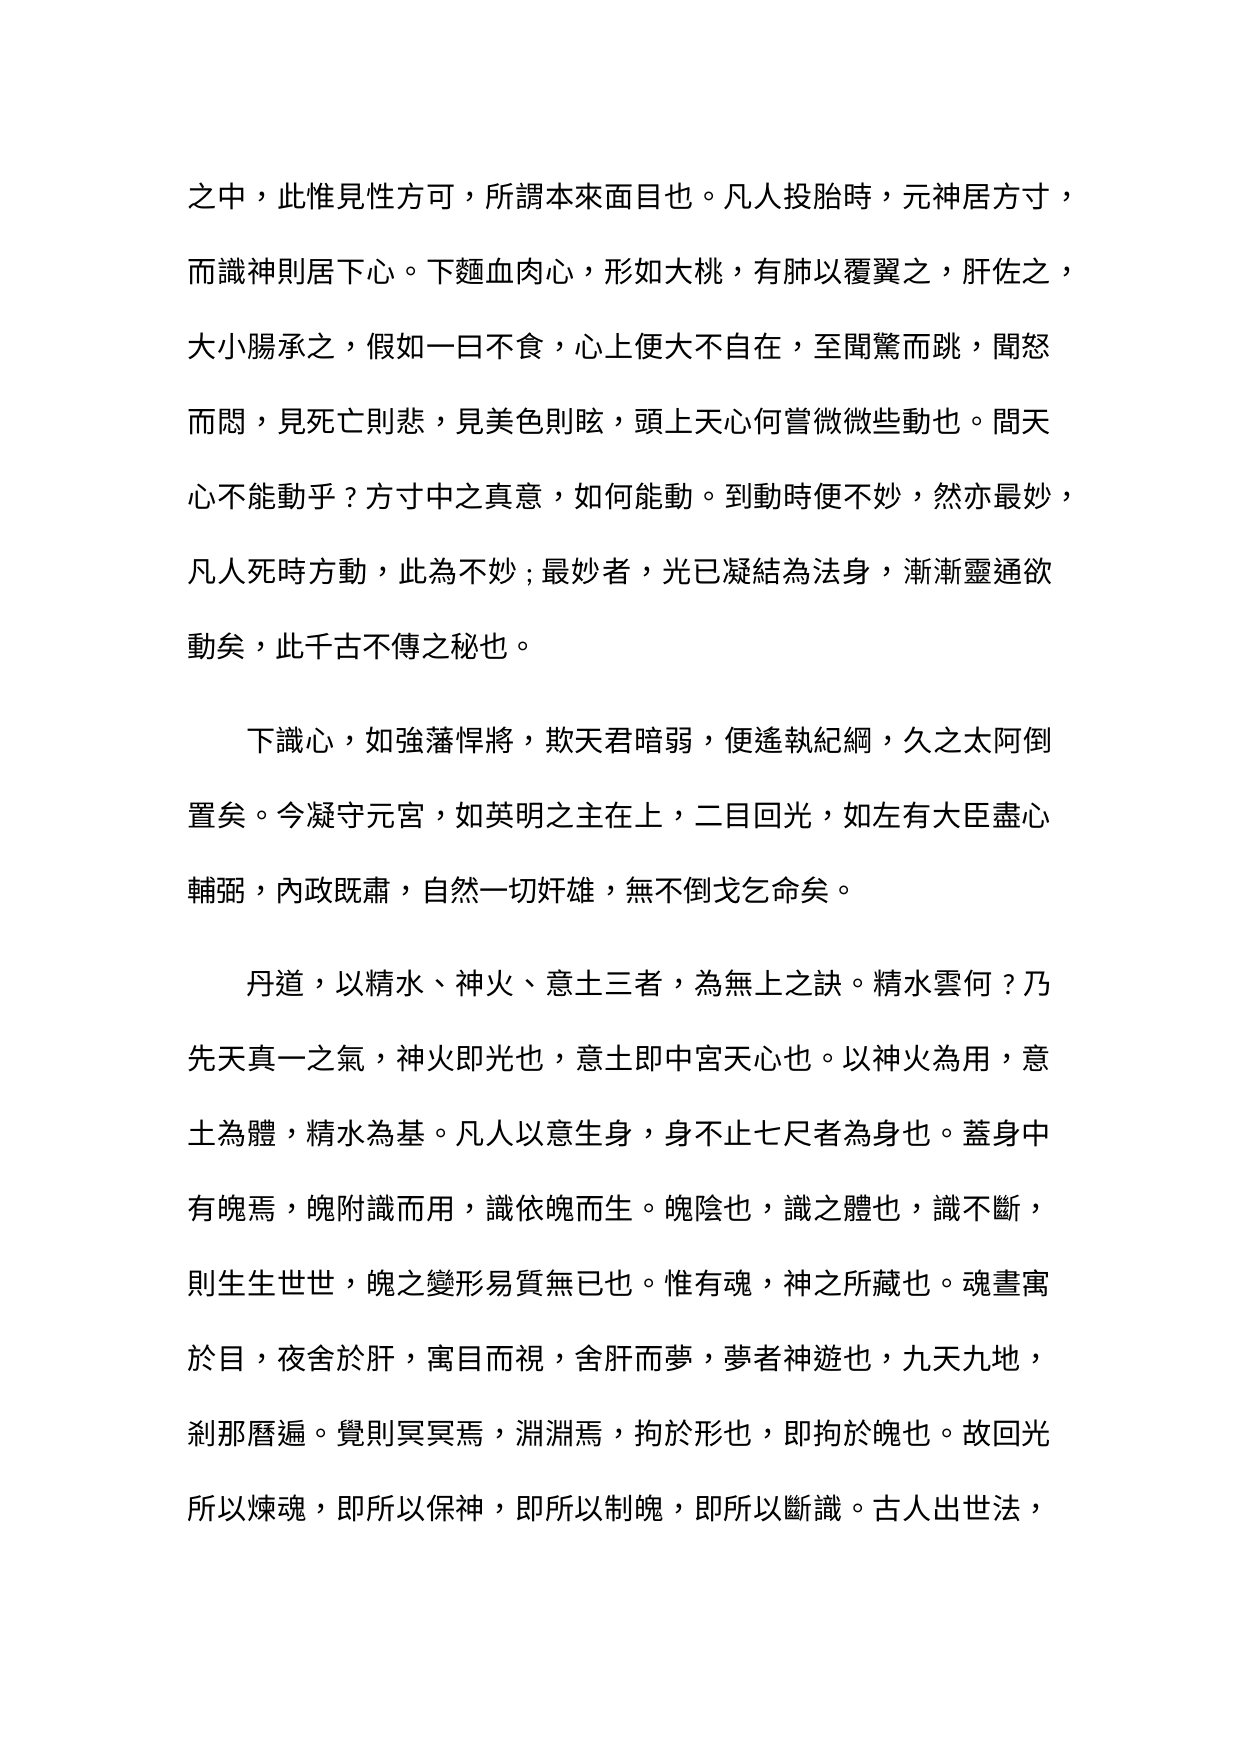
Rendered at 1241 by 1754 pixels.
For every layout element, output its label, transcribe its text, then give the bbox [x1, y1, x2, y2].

text 下識心，如強藩悍將，欺天君暗弱，便遙執紀綱，久之太阿倒置矣。今凝守元宮，如英明之主在上，二目回光，如左有大臣盡心輔弼，內政既肅，自然一切奸雄，無不倒戈乞命矣。 [187, 701, 1053, 926]
